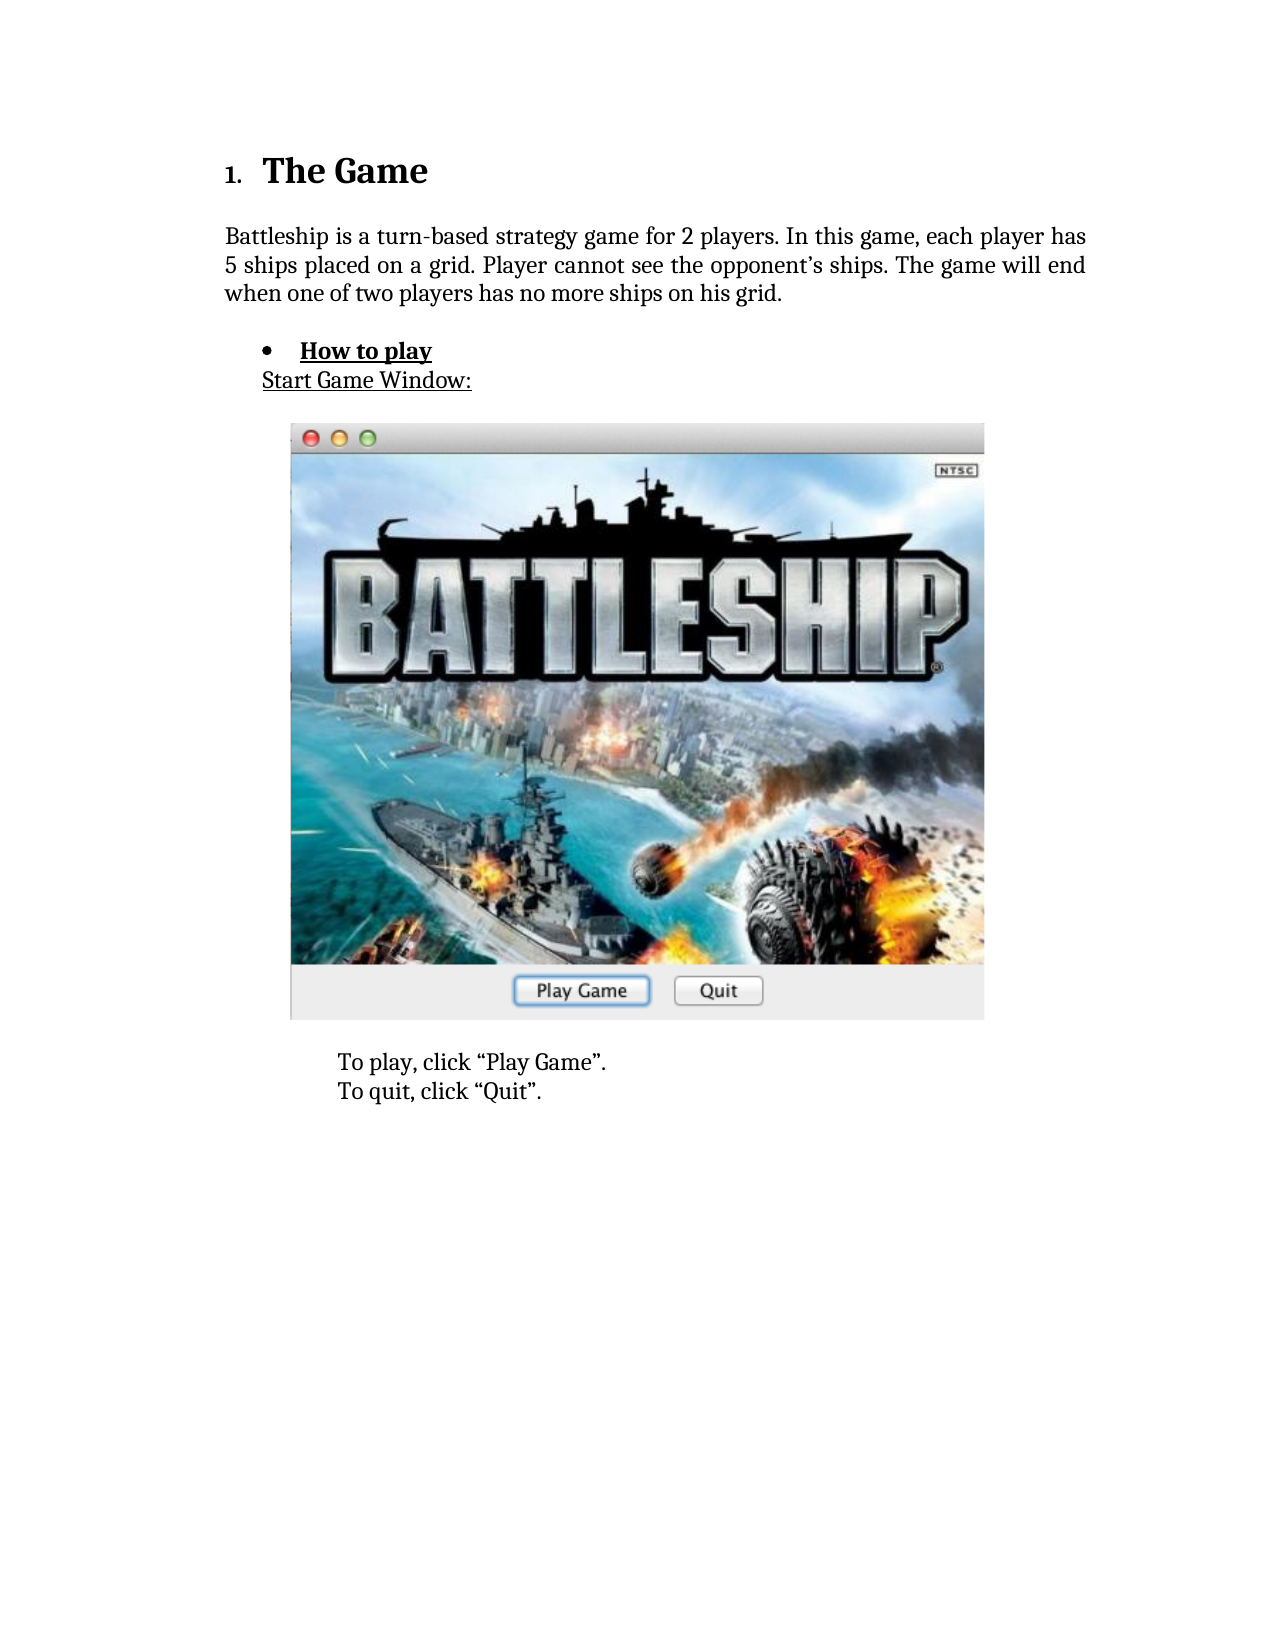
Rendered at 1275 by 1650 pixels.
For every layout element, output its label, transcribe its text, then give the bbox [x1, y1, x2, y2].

text To quit, click “Quit”. [262, 1077, 1087, 1105]
list The Game [225, 150, 1087, 193]
text Start Game Window: [187, 366, 1087, 394]
list How to play [262, 337, 1087, 366]
text Battleship is a turn-based strategy game for 2 players. In this game, each player has 5 ships placed on a grid. Player cannot see the opponent’s ships. The game will end when one of two players has no more ships on his grid. [225, 222, 1087, 308]
picture [290, 423, 985, 1020]
text To play, click “Play Game”. [262, 1048, 1087, 1077]
